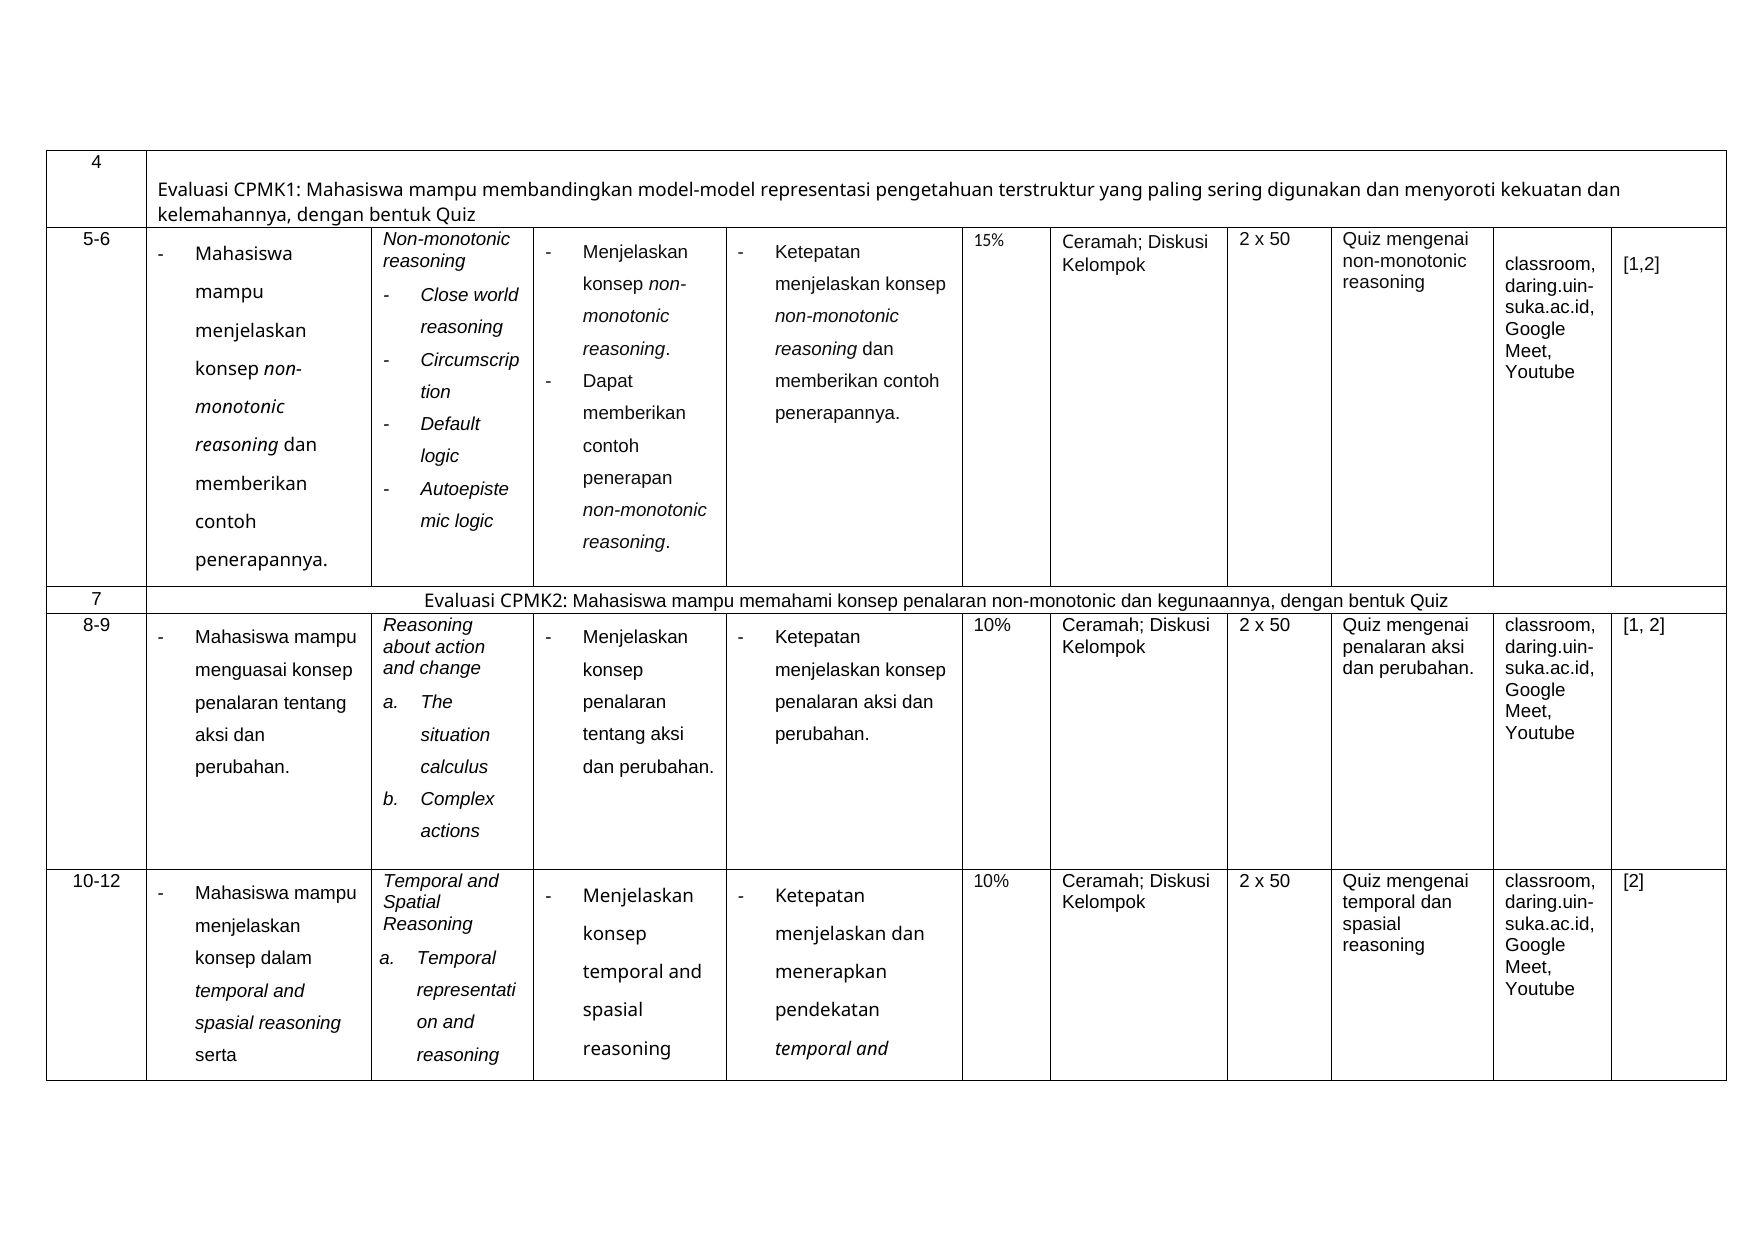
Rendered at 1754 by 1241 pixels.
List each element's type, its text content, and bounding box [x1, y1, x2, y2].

table_cell 10% [963, 614, 1050, 868]
table_cell 10% [963, 870, 1050, 1079]
table_cell 2 x 50 [1228, 870, 1331, 1079]
table_cell [2] [1612, 870, 1726, 1079]
table_cell Reasoning about action and change The situation calculus Complex actions [372, 614, 533, 868]
table_cell [1, 2] [1612, 614, 1726, 868]
table_cell Ketepatan menjelaskan konsep non-monotonic reasoning dan memberikan contoh penerapannya. [727, 228, 962, 586]
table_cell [147, 870, 371, 1079]
table_cell Non-monotonic reasoning Close world reasoning Circumscription Default logic Autoepistemic logic [372, 228, 533, 586]
table_cell Ceramah; Diskusi Kelompok [1051, 614, 1227, 868]
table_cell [372, 870, 533, 1079]
table_cell 2 x 50 [1228, 614, 1331, 868]
table_cell Evaluasi CPMK1: Mahasiswa mampu membandingkan model-model representasi pengetahuan terstruktur yang paling sering digunakan dan menyoroti kekuatan dan kelemahannya, dengan bentuk Quiz [147, 151, 1726, 227]
table_cell Evaluasi CPMK2: Mahasiswa mampu memahami konsep penalaran non-monotonic dan kegunaannya, dengan bentuk Quiz [147, 587, 1726, 613]
table_cell 7 [47, 587, 146, 613]
table_cell Menjelaskan konsep non-monotonic reasoning. Dapat memberikan contoh penerapan non-monotonic reasoning. [534, 228, 726, 586]
table_cell 10-12 [47, 870, 146, 1079]
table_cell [727, 870, 962, 1079]
table_cell 4 [47, 151, 146, 227]
table_cell 2 x 50 [1228, 228, 1331, 586]
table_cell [534, 870, 726, 1079]
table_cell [1494, 870, 1611, 1079]
table_cell classroom, daring.uin-suka.ac.id, Google Meet, Youtube [1494, 614, 1611, 868]
table_cell Menjelaskan konsep penalaran tentang aksi dan perubahan. [534, 614, 726, 868]
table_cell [1332, 870, 1493, 1079]
table_cell ﻿Mahasiswa mampu menguasai konsep penalaran tentang aksi dan perubahan. [147, 614, 371, 868]
table_cell Ketepatan menjelaskan konsep penalaran aksi dan perubahan. [727, 614, 962, 868]
table_cell [1,2] [1612, 228, 1726, 586]
table_cell Quiz mengenai non-monotonic reasoning [1332, 228, 1493, 586]
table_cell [1051, 870, 1227, 1079]
table_cell 5-6 [47, 228, 146, 586]
table_cell 8-9 [47, 614, 146, 868]
table_cell ﻿Ceramah; Diskusi Kelompok [1051, 228, 1227, 586]
table_cell 15% [963, 228, 1050, 586]
table_cell classroom, daring.uin-suka.ac.id, Google Meet, Youtube [1494, 228, 1611, 586]
table_cell Mahasiswa mampu menjelaskan konsep non-monotonic reasoning dan memberikan contoh penerapannya. [147, 228, 371, 586]
table_cell Quiz mengenai penalaran aksi dan perubahan. [1332, 614, 1493, 868]
